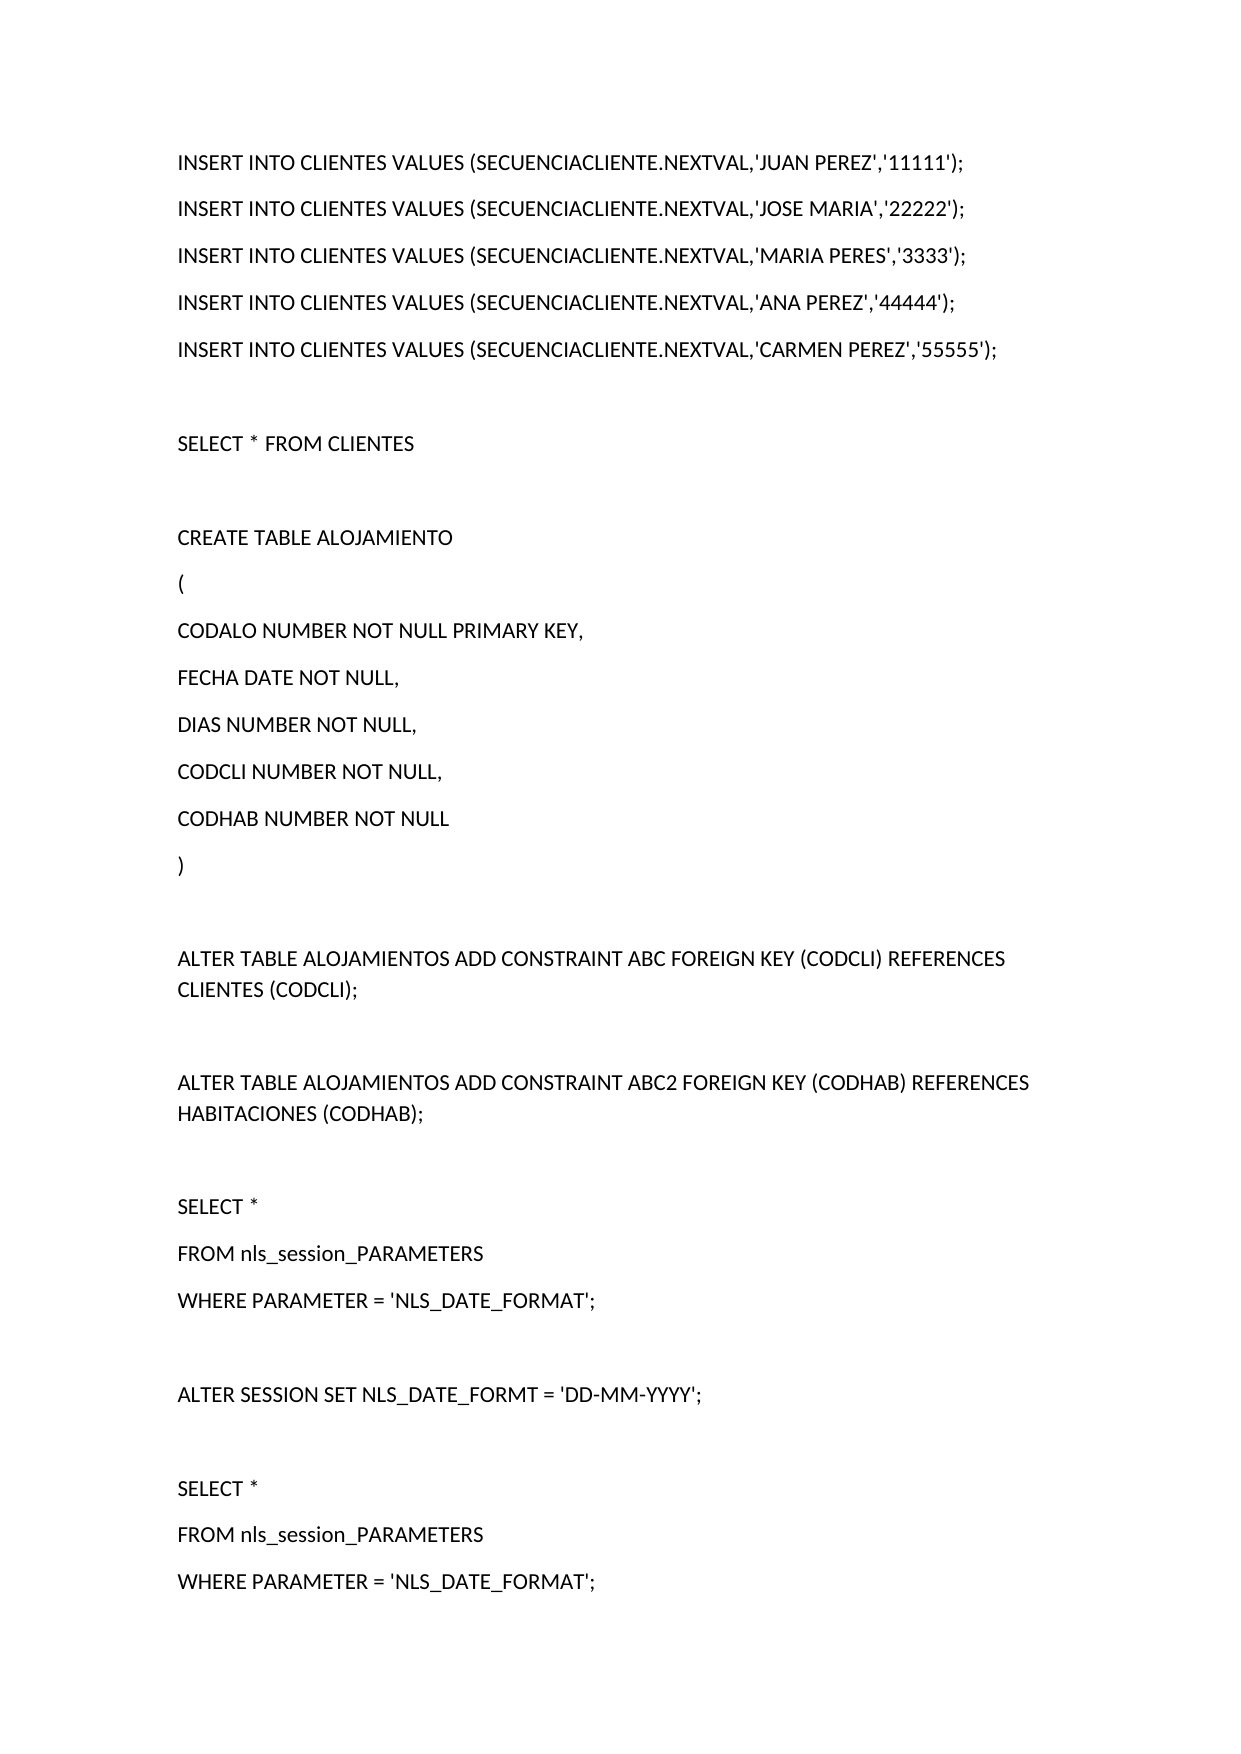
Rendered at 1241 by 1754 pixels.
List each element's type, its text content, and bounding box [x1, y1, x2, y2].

text FROM nls_session_PARAMETERS [177, 1239, 1063, 1267]
text FROM nls_session_PARAMETERS [177, 1521, 1063, 1548]
text WHERE PARAMETER = 'NLS_DATE_FORMAT'; [177, 1567, 1063, 1595]
text INSERT INTO CLIENTES VALUES (SECUENCIACLIENTE.NEXTVAL,'CARMEN PEREZ','55555'); [177, 335, 1063, 363]
text WHERE PARAMETER = 'NLS_DATE_FORMAT'; [177, 1286, 1063, 1314]
text INSERT INTO CLIENTES VALUES (SECUENCIACLIENTE.NEXTVAL,'ANA PEREZ','44444'); [177, 288, 1063, 316]
text INSERT INTO CLIENTES VALUES (SECUENCIACLIENTE.NEXTVAL,'MARIA PERES','3333'); [177, 241, 1063, 269]
text SELECT * [177, 1474, 1063, 1502]
text ALTER SESSION SET NLS_DATE_FORMT = 'DD-MM-YYYY'; [177, 1380, 1063, 1408]
text INSERT INTO CLIENTES VALUES (SECUENCIACLIENTE.NEXTVAL,'JUAN PEREZ','11111'); [177, 148, 1063, 176]
text FECHA DATE NOT NULL, [177, 663, 1063, 691]
text CODHAB NUMBER NOT NULL [177, 804, 1063, 832]
text ALTER TABLE ALOJAMIENTOS ADD CONSTRAINT ABC FOREIGN KEY (CODCLI) REFERENCES CLIENTES (CODCLI); [177, 944, 1063, 1003]
text SELECT * [177, 1192, 1063, 1220]
text DIAS NUMBER NOT NULL, [177, 710, 1063, 738]
text CREATE TABLE ALOJAMIENTO [177, 523, 1063, 551]
text SELECT * FROM CLIENTES [177, 429, 1063, 457]
text ( [177, 569, 1063, 597]
text CODALO NUMBER NOT NULL PRIMARY KEY, [177, 616, 1063, 644]
text CODCLI NUMBER NOT NULL, [177, 757, 1063, 785]
text INSERT INTO CLIENTES VALUES (SECUENCIACLIENTE.NEXTVAL,'JOSE MARIA','22222'); [177, 194, 1063, 222]
text ) [177, 851, 1063, 879]
text ALTER TABLE ALOJAMIENTOS ADD CONSTRAINT ABC2 FOREIGN KEY (CODHAB) REFERENCES HABITACIONES (CODHAB); [177, 1068, 1063, 1127]
